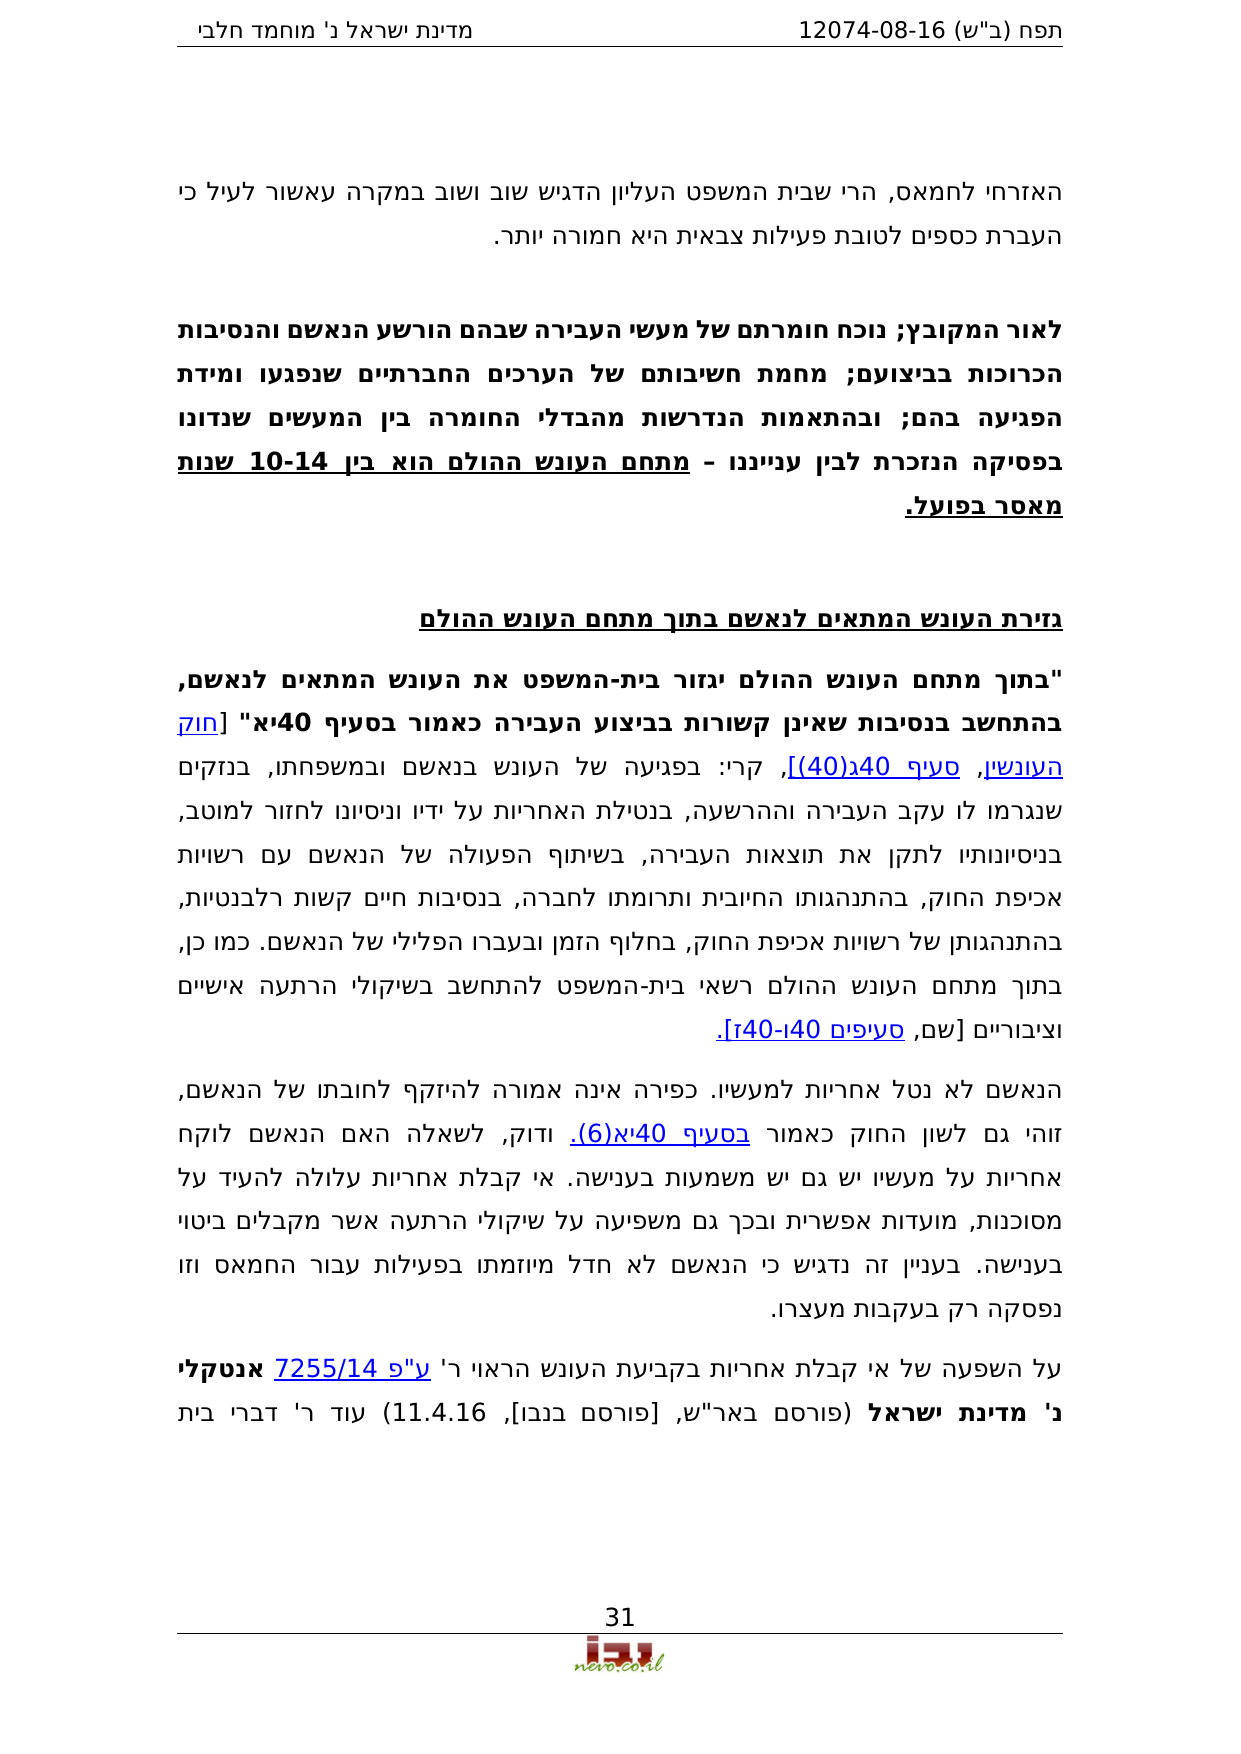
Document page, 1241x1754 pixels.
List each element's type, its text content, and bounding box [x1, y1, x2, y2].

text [177, 1354, 1063, 1427]
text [177, 177, 1063, 250]
text הנאשם לא נטל אחריות למעשיו. כפירה אינה אמורה להיזקף לחובתו של הנאשם, זוהי גם לשון החוק כאמור בסעיף 40יא(6). ודוק, לשאלה האם הנאשם לוקח אחריות על מעשיו יש גם יש משמעות בענישה. אי קבלת אחריות עלולה להעיד על מסוכנות, מועדות אפשרית ובכך גם משפיעה על שיקולי הרתעה אשר מקבלים ביטוי בענישה. בעניין זה נדגיש כי הנאשם לא חדל מיוזמתו בפעילות עבור החמאס וזו נפסקה רק בעקבות מעצרו. [177, 1075, 1063, 1323]
text "בתוך מתחם העונש ההולם יגזור בית-המשפט את העונש המתאים לנאשם, בהתחשב בנסיבות שאינן קשורות בביצוע העבירה כאמור בסעיף 40יא" [חוק העונשין, סעיף 40ג(40)], קרי: בפגיעה של העונש בנאשם ובמשפחתו, בנזקים שנגרמו לו עקב העבירה וההרשעה, בנטילת האחריות על ידיו וניסיונו לחזור למוטב, בניסיונותיו לתקן את תוצאות העבירה, בשיתוף הפעולה של הנאשם עם רשויות אכיפת החוק, בהתנהגותו החיובית ותרומתו לחברה, בנסיבות חיים קשות רלבנטיות, בהתנהגותן של רשויות אכיפת החוק, בחלוף הזמן ובעברו הפלילי של הנאשם. כמו כן, בתוך מתחם העונש ההולם רשאי בית-המשפט להתחשב בשיקולי הרתעה אישיים וציבוריים [שם, סעיפים 40ו-40ז]. [177, 665, 1063, 1044]
text לאור המקובץ; נוכח חומרתם של מעשי העבירה שבהם הורשע הנאשם והנסיבות הכרוכות בביצועם; מחמת חשיבותם של הערכים החברתיים שנפגעו ומידת הפגיעה בהם; ובהתאמות הנדרשות מהבדלי החומרה בין המעשים שנדונו בפסיקה הנזכרת לבין ענייננו – מתחם העונש ההולם הוא בין 10-14 שנות מאסר בפועל. [177, 316, 1063, 520]
picture [574, 1635, 666, 1673]
text גזירת העונש המתאים לנאשם בתוך מתחם העונש ההולם [177, 604, 1063, 634]
